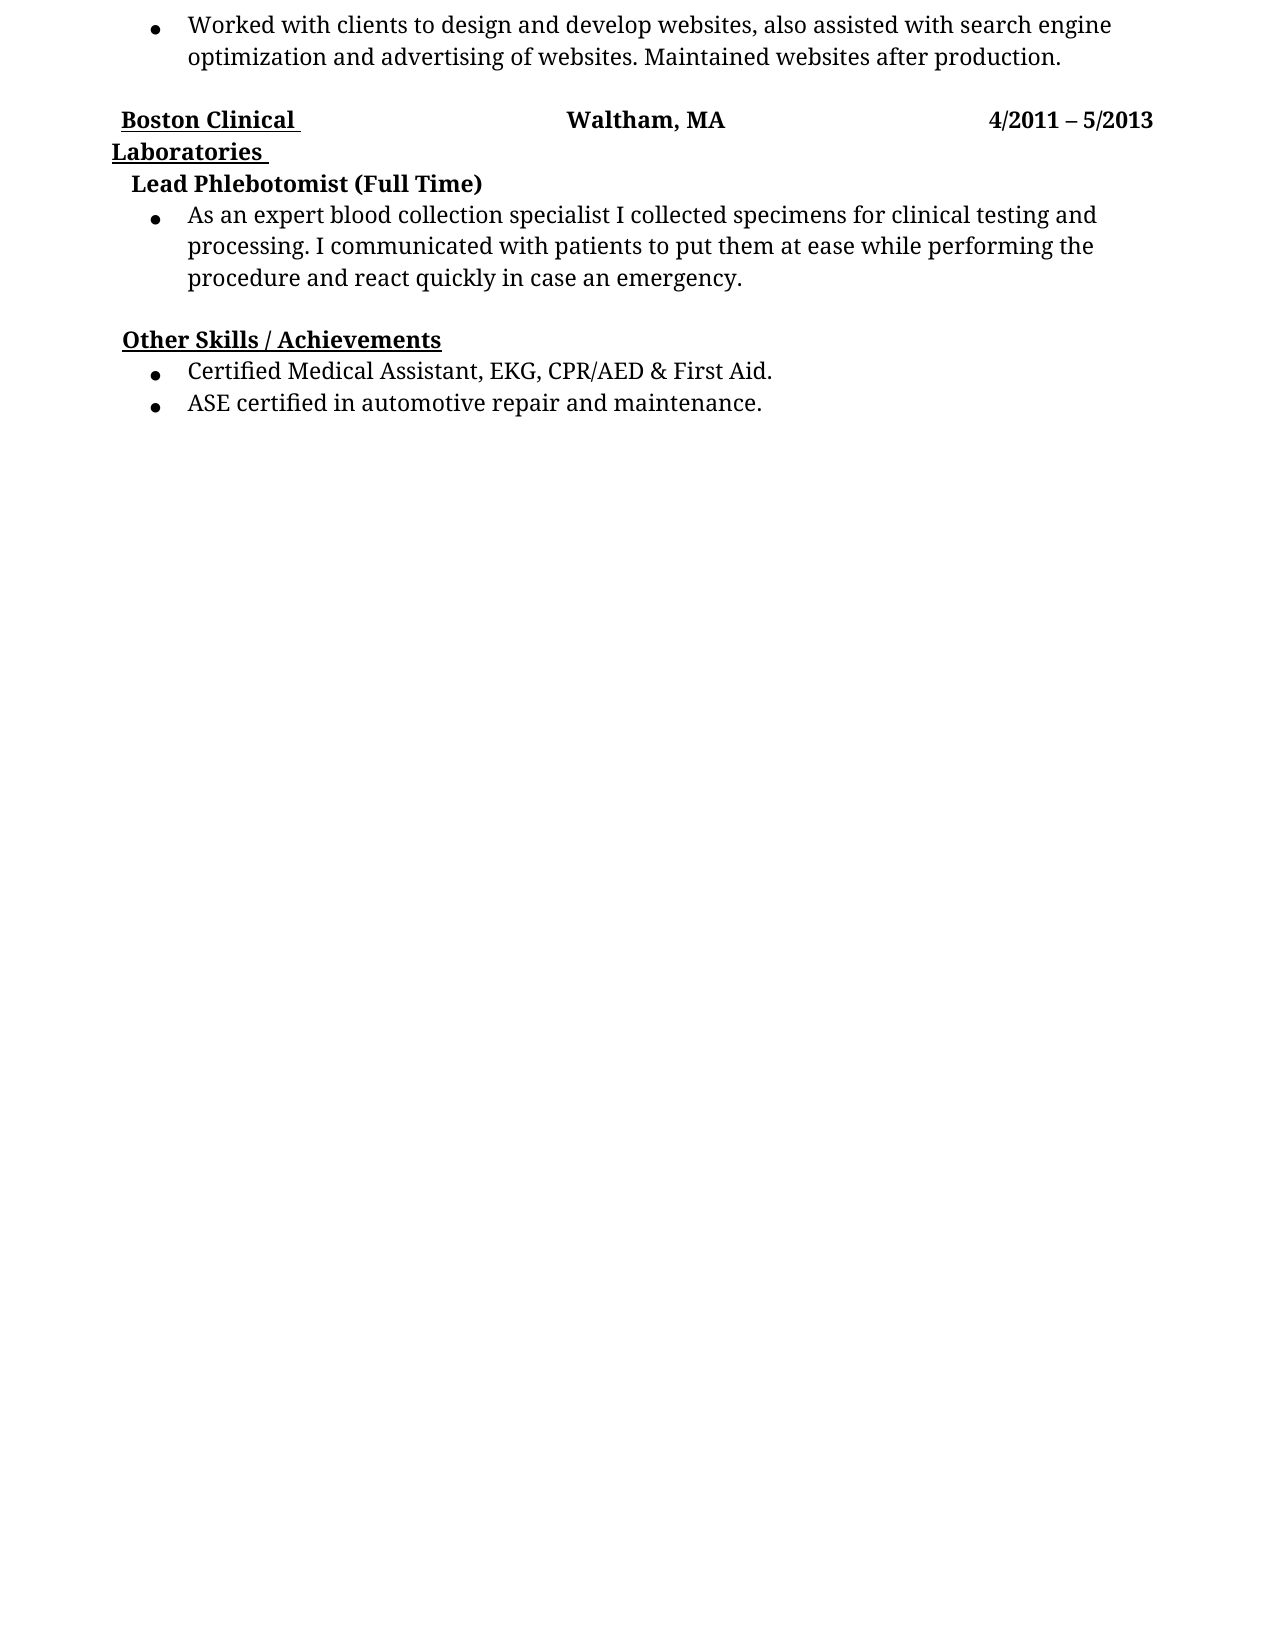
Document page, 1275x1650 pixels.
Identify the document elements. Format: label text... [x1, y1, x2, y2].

list As an expert blood collection specialist I collected specimens for clinical testing and processing. I communicated with patients to put them at ease while performing the procedure and react quickly in case an emergency. [150, 199, 1162, 293]
list Worked with clients to design and develop websites, also assisted with search engine optimization and advertising of websites. Maintained websites after production. [150, 9, 1162, 72]
text Other Skills / Achievements [112, 324, 1162, 355]
table_header Boston Clinical Laboratories [101, 104, 439, 167]
list ASE certified in automotive repair and maintenance. [112, 386, 1162, 418]
list Certified Medical Assistant, EKG, CPR/AED & First Aid. [112, 355, 1162, 386]
table_header 4/2011 – 5/2013 [843, 104, 1155, 167]
text Lead Phlebotomist (Full Time) [112, 168, 1162, 199]
table_header Waltham, MA [441, 104, 842, 167]
